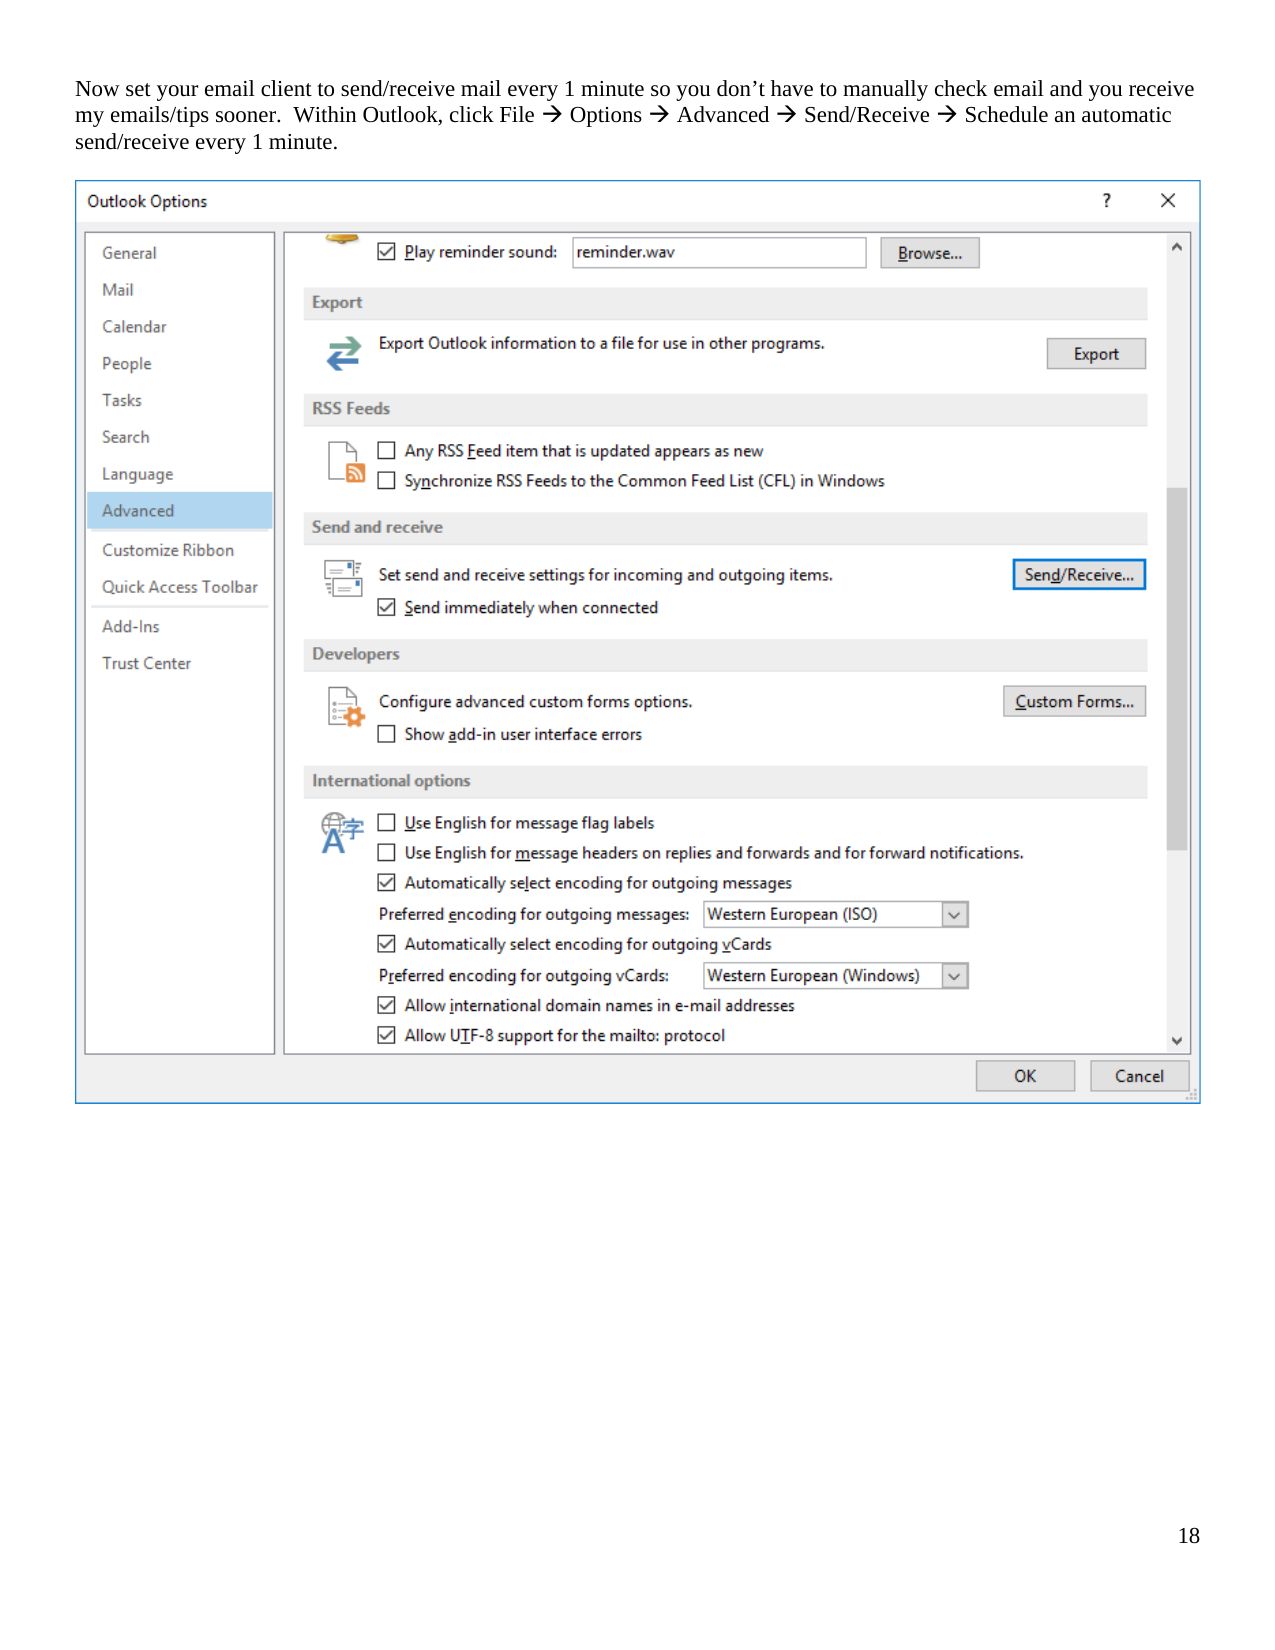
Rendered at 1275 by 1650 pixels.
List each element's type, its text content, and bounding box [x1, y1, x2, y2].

picture [75, 180, 1201, 1104]
text Now set your email client to send/receive mail every 1 minute so you don’t have to manually check email and you receive my emails/tips sooner. Within Outlook, click File Options Advanced Send/Receive Schedule an automatic send/receive every 1 minute. [75, 75, 1200, 154]
